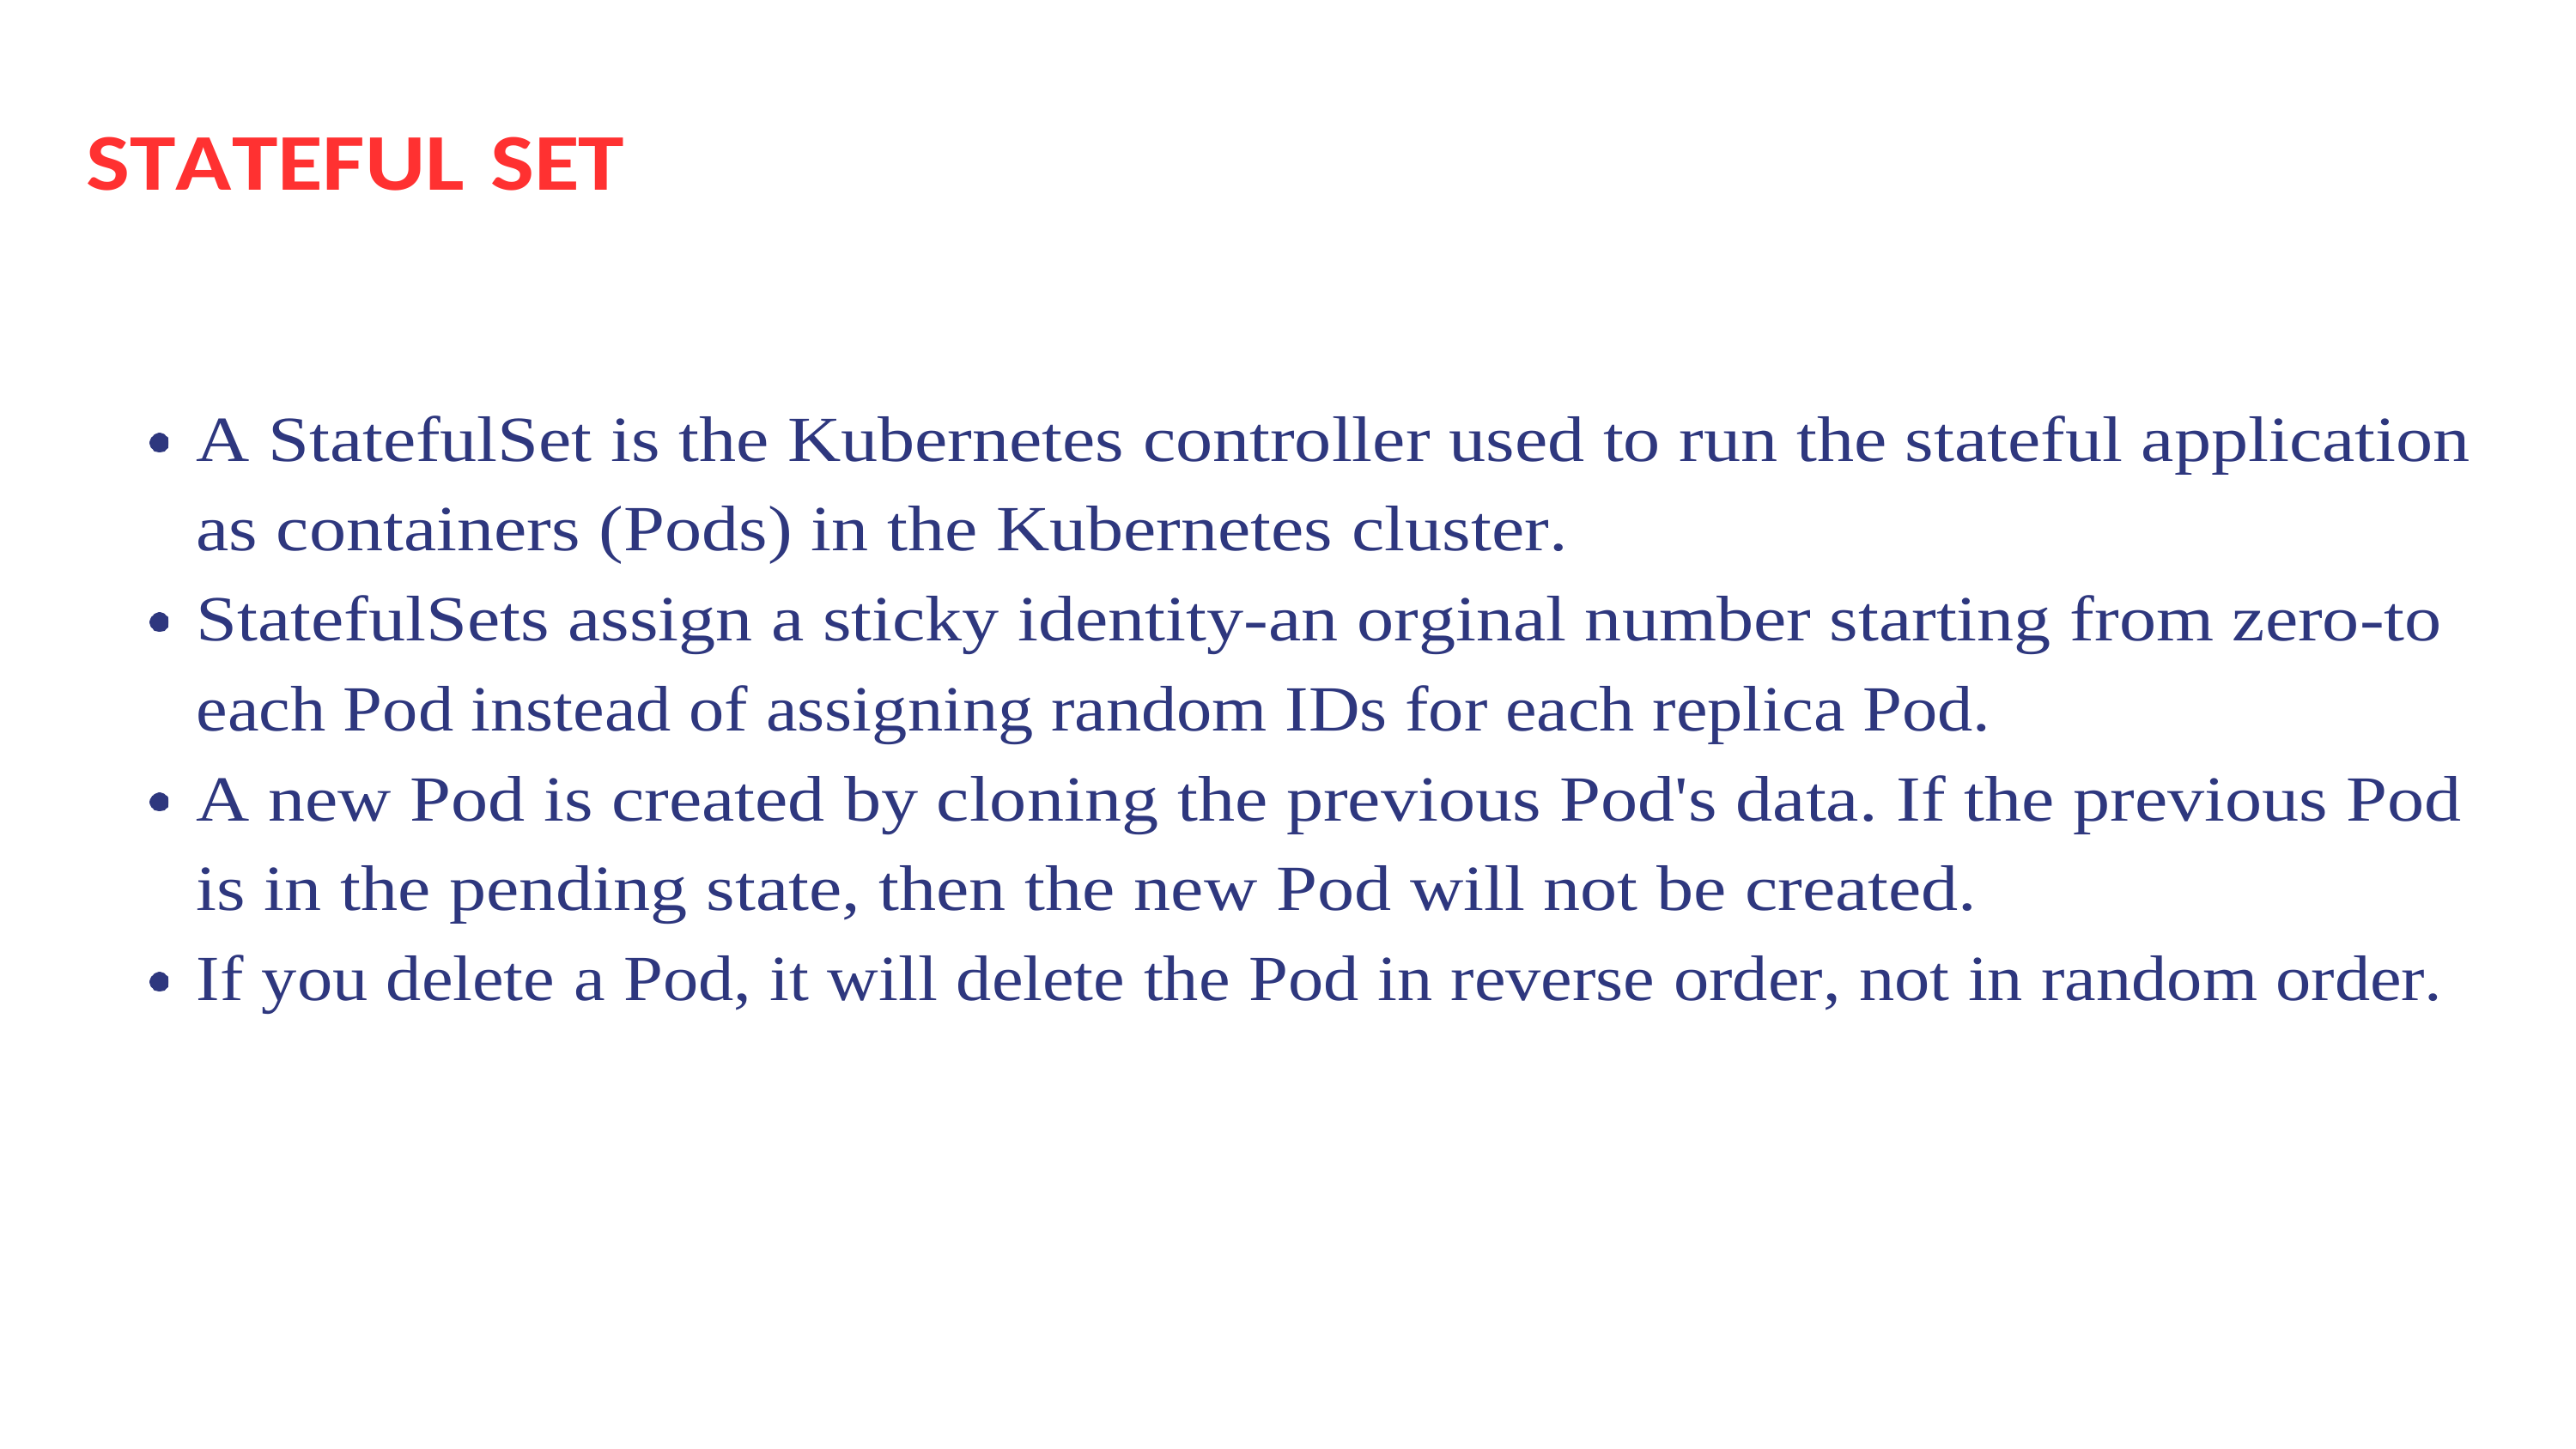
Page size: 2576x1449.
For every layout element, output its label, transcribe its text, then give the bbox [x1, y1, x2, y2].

subtitle STATEFUL SET [87, 112, 2576, 209]
picture [149, 792, 169, 811]
picture [149, 972, 169, 991]
picture [149, 612, 169, 632]
text If you delete a Pod, it will delete the Pod in reverse order, not in random order. [196, 940, 2576, 1014]
text A StatefulSet is the Kubernetes controller used to run the stateful application as containers (Pods) in the Kubernetes cluster. [196, 401, 2498, 565]
text A new Pod is created by cloning the previous Pod's data. If the previous Pod is in the pending state, then the new Pod will not be created. [196, 761, 2498, 924]
picture [149, 433, 169, 452]
text StatefulSets assign a sticky identity-an orginal number starting from zero-to each Pod instead of assigning random IDs for each replica Pod. [196, 581, 2455, 744]
